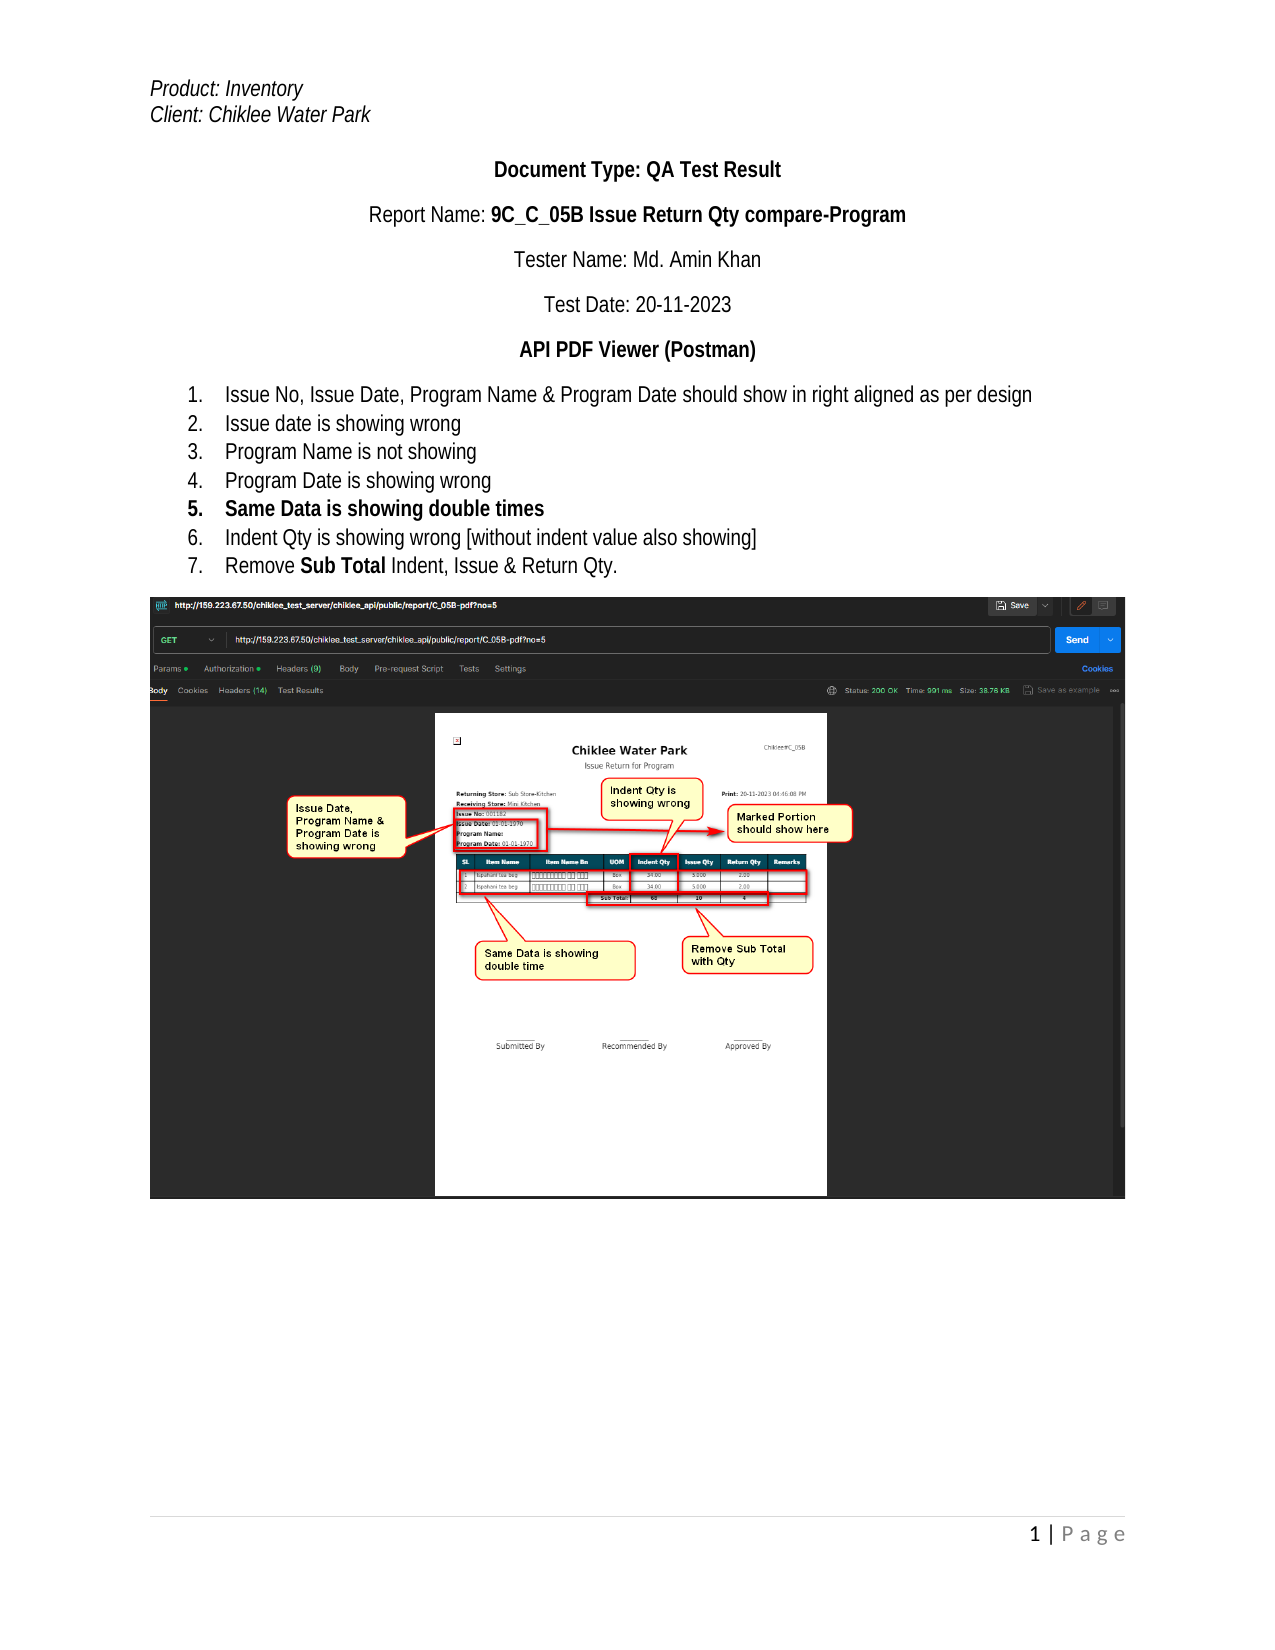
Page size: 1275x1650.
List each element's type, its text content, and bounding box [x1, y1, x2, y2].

list Issue No, Issue Date, Program Name & Program Date should show in right aligned as per design [187, 381, 1125, 408]
text Report Name: 9C_C_05B Issue Return Qty compare-Program [150, 201, 1125, 227]
text Tester Name: Md. Amin Khan [150, 246, 1125, 272]
list Program Name is not showing [187, 438, 1125, 464]
text API PDF Viewer (Postman) [150, 336, 1125, 362]
list Remove Sub Total Indent, Issue & Return Qty. [187, 552, 1125, 578]
list Issue date is showing wrong [187, 410, 1125, 436]
picture [150, 597, 1125, 1199]
text Document Type: QA Test Result [150, 156, 1125, 182]
text Test Date: 20-11-2023 [150, 291, 1125, 317]
list Program Date is showing wrong [187, 467, 1125, 493]
list Same Data is showing double times [187, 495, 1125, 521]
list Indent Qty is showing wrong [without indent value also showing] [187, 523, 1125, 550]
